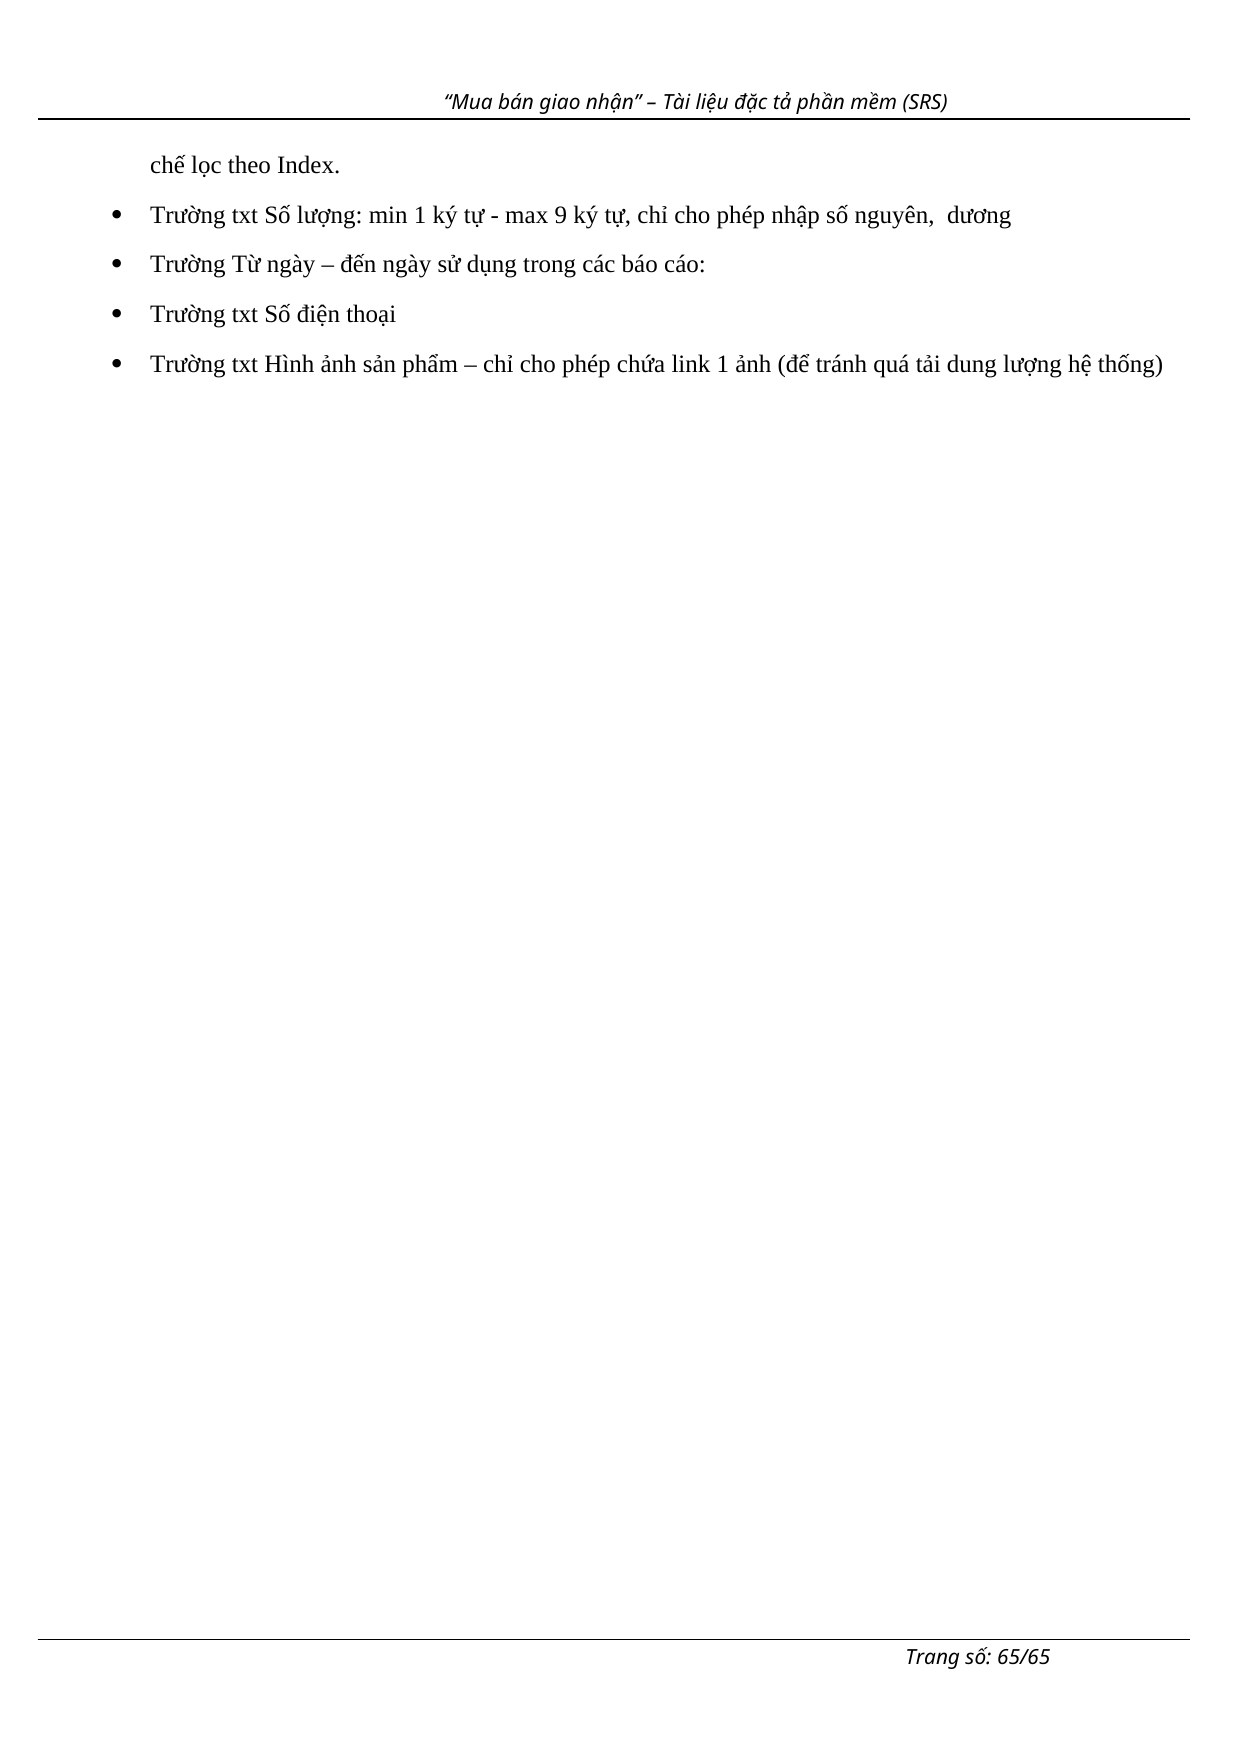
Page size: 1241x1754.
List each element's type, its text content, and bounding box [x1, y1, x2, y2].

list Trường txt Số lượng: min 1 ký tự - max 9 ký tự, chỉ cho phép nhập số nguyên, dương [112, 200, 1190, 228]
list Trường txt Số điện thoại [112, 299, 1190, 328]
list Trường Từ ngày – đến ngày sử dụng trong các báo cáo: [112, 249, 1190, 278]
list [112, 150, 1190, 179]
list Trường txt Hình ảnh sản phẩm – chỉ cho phép chứa link 1 ảnh (để tránh quá tải dung lượng hệ thống) [112, 349, 1190, 378]
